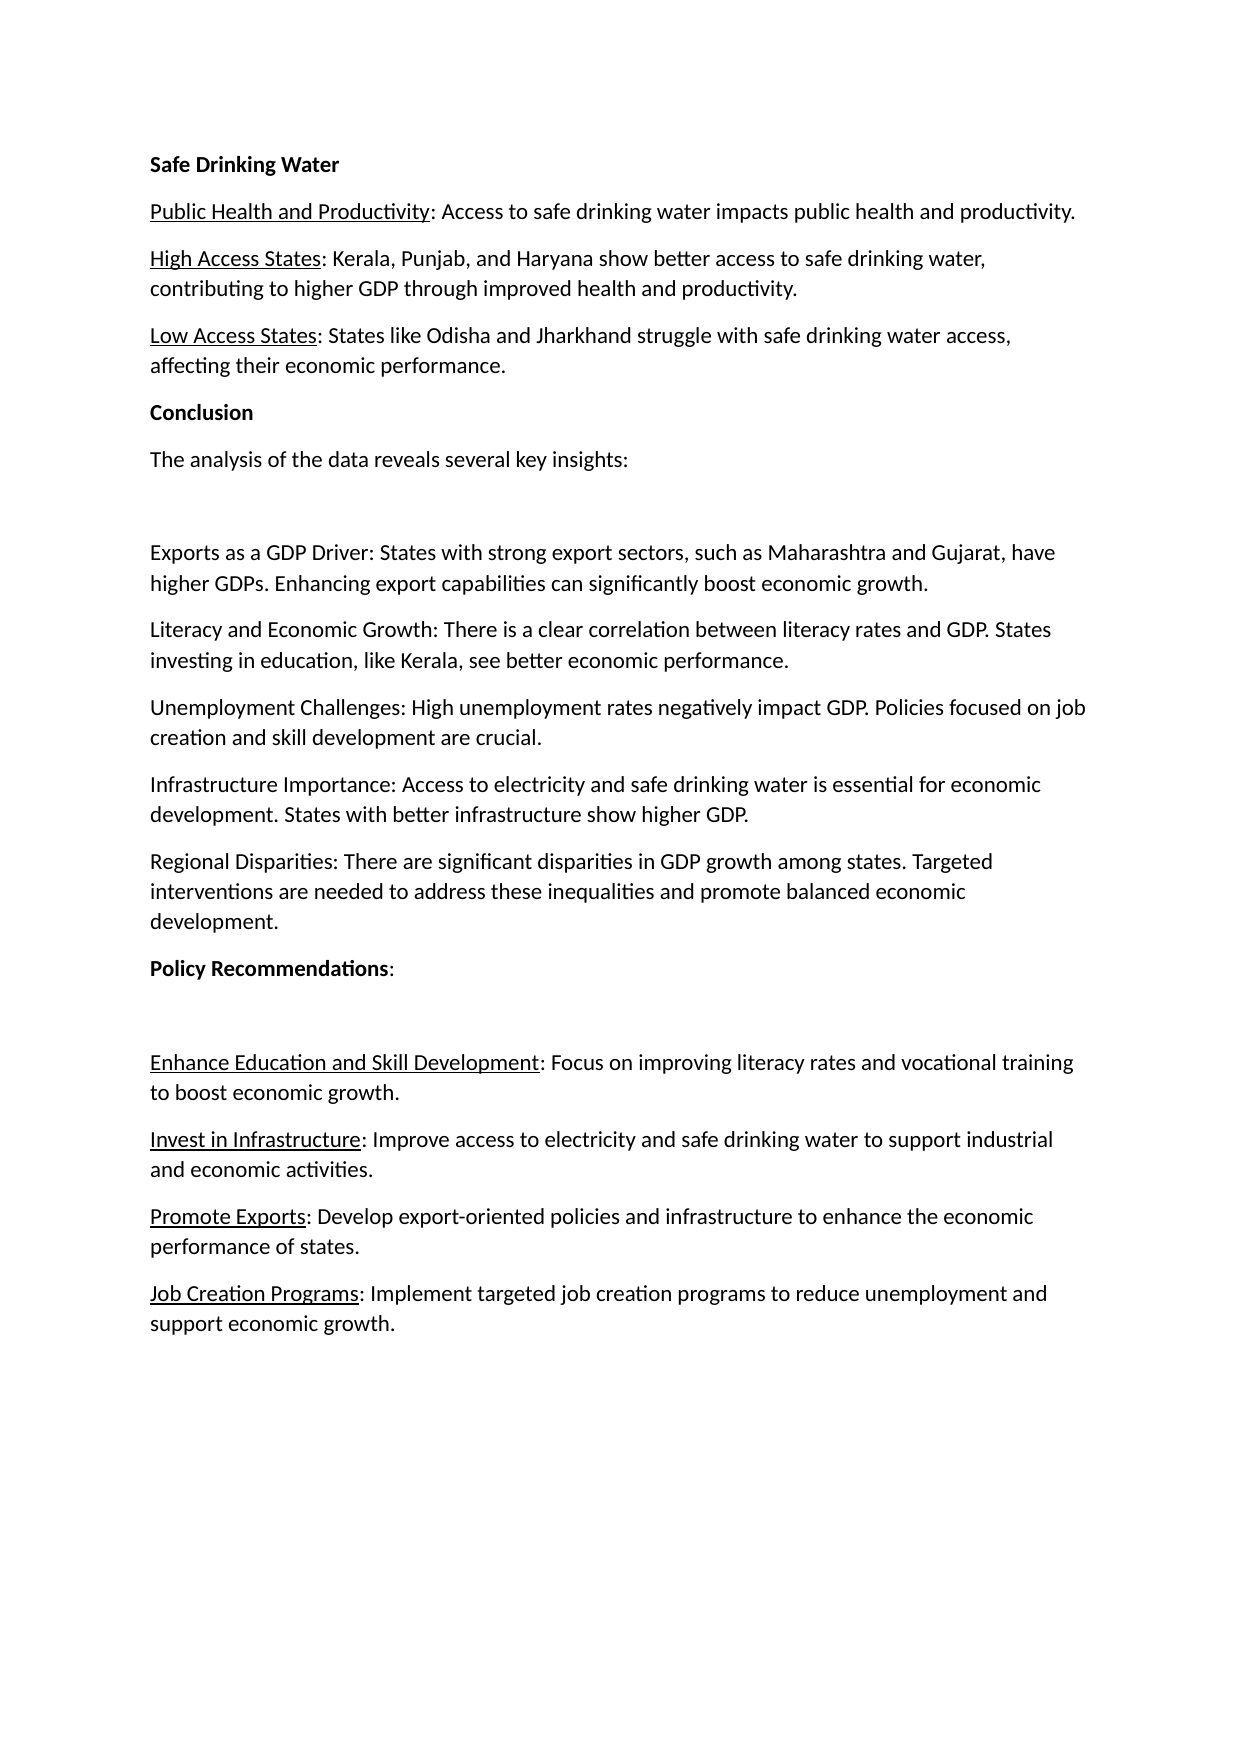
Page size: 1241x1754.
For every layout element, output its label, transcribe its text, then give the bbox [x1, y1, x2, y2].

text The analysis of the data reveals several key insights: [150, 445, 1090, 473]
text Conclusion [150, 398, 1090, 426]
text Public Health and Productivity: Access to safe drinking water impacts public health and productivity. [150, 197, 1090, 225]
text Infrastructure Importance: Access to electricity and safe drinking water is essential for economic development. States with better infrastructure show higher GDP. [150, 770, 1090, 828]
text Regional Disparities: There are significant disparities in GDP growth among states. Targeted interventions are needed to address these inequalities and promote balanced economic development. [150, 847, 1090, 935]
text Enhance Education and Skill Development: Focus on improving literacy rates and vocational training to boost economic growth. [150, 1048, 1090, 1106]
text Exports as a GDP Driver: States with strong export sectors, such as Maharashtra and Gujarat, have higher GDPs. Enhancing export capabilities can significantly boost economic growth. [150, 538, 1090, 597]
text Low Access States: States like Odisha and Jharkhand struggle with safe drinking water access, affecting their economic performance. [150, 321, 1090, 379]
text Promote Exports: Develop export-oriented policies and infrastructure to enhance the economic performance of states. [150, 1202, 1090, 1260]
text Unemployment Challenges: High unemployment rates negatively impact GDP. Policies focused on job creation and skill development are crucial. [150, 693, 1090, 751]
text Job Creation Programs: Implement targeted job creation programs to reduce unemployment and support economic growth. [150, 1279, 1090, 1337]
text Invest in Infrastructure: Improve access to electricity and safe drinking water to support industrial and economic activities. [150, 1125, 1090, 1183]
text Safe Drinking Water [150, 150, 1090, 178]
text High Access States: Kerala, Punjab, and Haryana show better access to safe drinking water, contributing to higher GDP through improved health and productivity. [150, 244, 1090, 302]
text Literacy and Economic Growth: There is a clear correlation between literacy rates and GDP. States investing in education, like Kerala, see better economic performance. [150, 616, 1090, 674]
text Policy Recommendations: [150, 954, 1090, 982]
